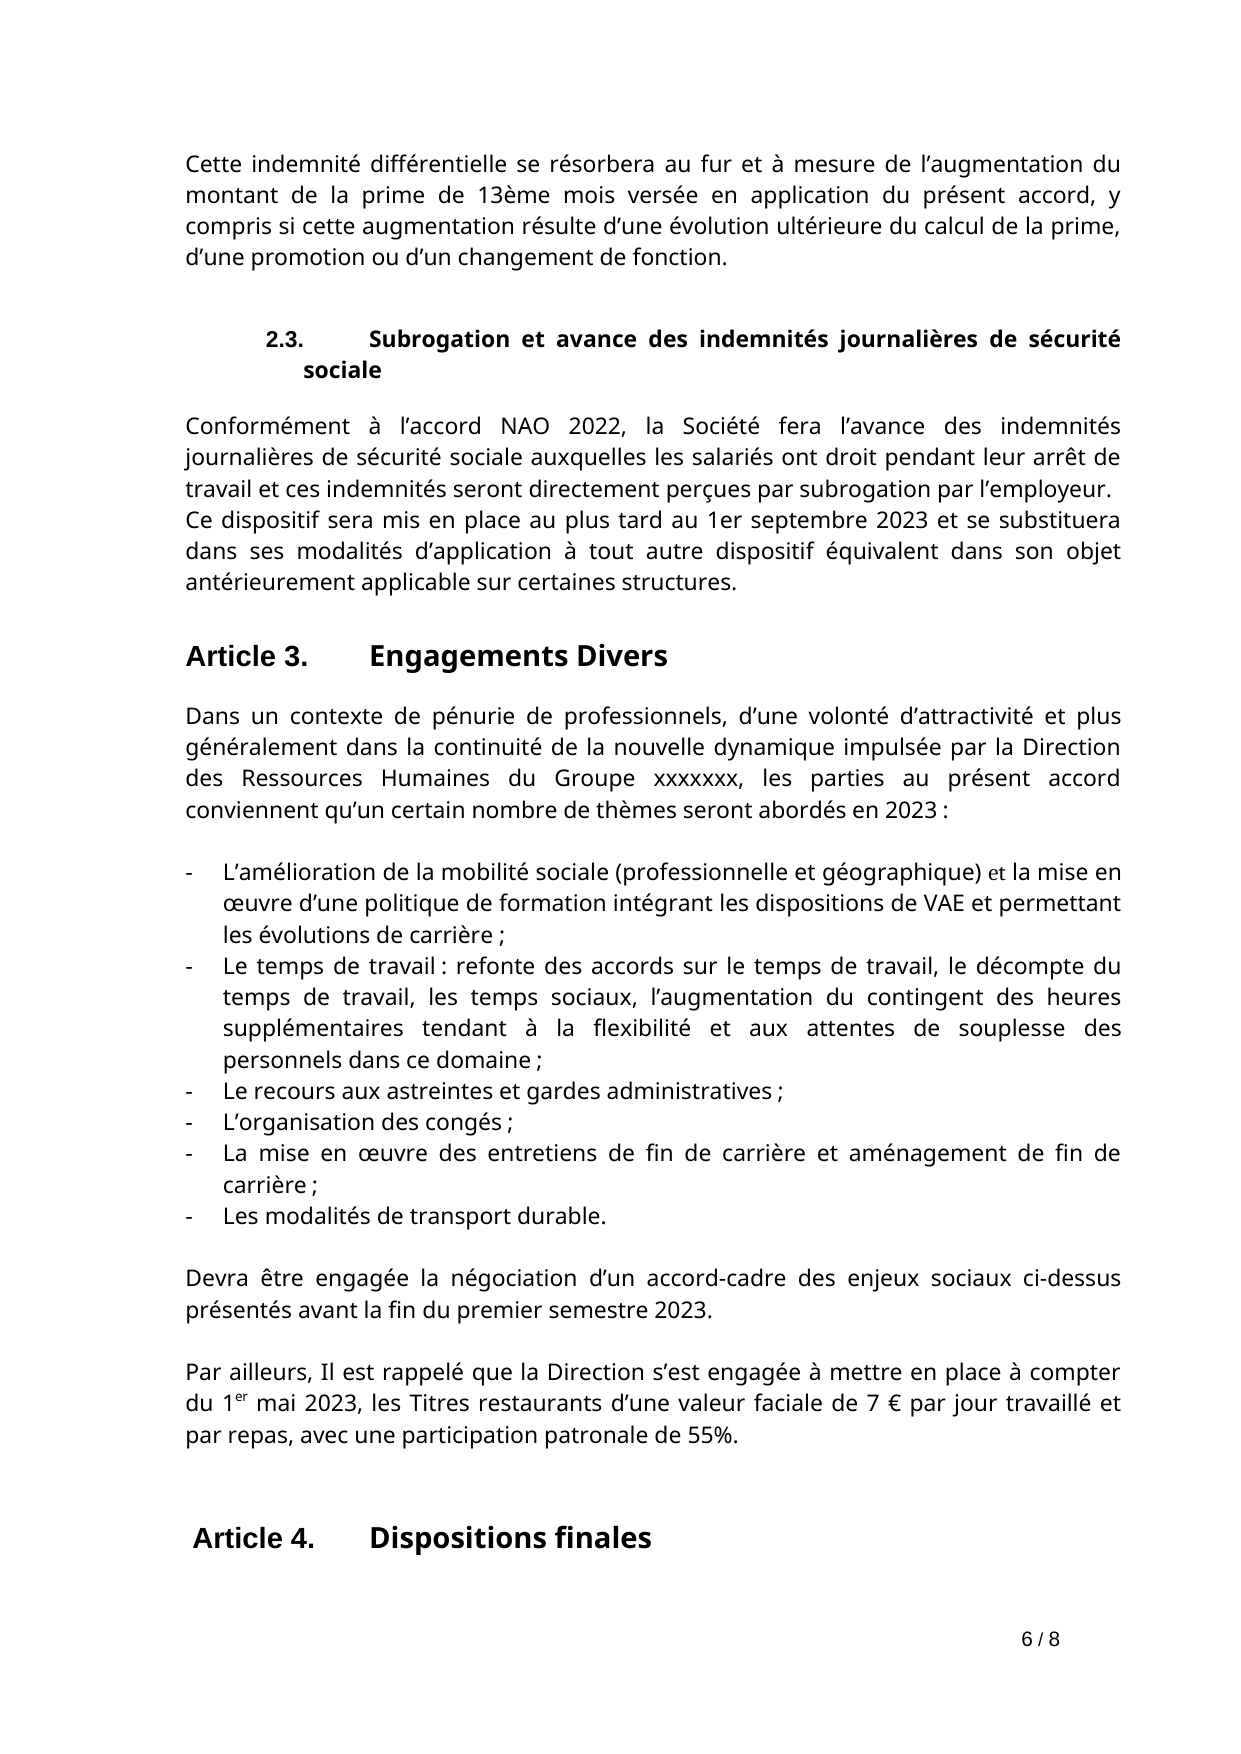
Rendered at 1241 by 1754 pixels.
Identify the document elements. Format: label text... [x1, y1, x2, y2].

list Ce dispositif sera mis en place au plus tard au 1er septembre 2023 et se substituera dans ses modalités d’application à tout autre dispositif équivalent dans son objet antérieurement applicable sur certaines structures. [185, 504, 1122, 598]
list Le recours aux astreintes et gardes administratives ; [185, 1075, 1122, 1106]
list Dispositions finales [192, 1517, 1122, 1557]
list La mise en œuvre des entretiens de fin de carrière et aménagement de fin de carrière ; [185, 1137, 1122, 1200]
list Cette indemnité différentielle se résorbera au fur et à mesure de l’augmentation du montant de la prime de 13ème mois versée en application du présent accord, y compris si cette augmentation résulte d’une évolution ultérieure du calcul de la prime, d’une promotion ou d’un changement de fonction. [185, 148, 1122, 273]
list Par ailleurs, Il est rappelé que la Direction s’est engagée à mettre en place à compter du 1er mai 2023, les Titres restaurants d’une valeur faciale de 7 € par jour travaillé et par repas, avec une participation patronale de 55%. [185, 1356, 1122, 1450]
list Article 3. Engagements Divers [185, 635, 1122, 675]
list Dans un contexte de pénurie de professionnels, d’une volonté d’attractivité et plus généralement dans la continuité de la nouvelle dynamique impulsée par la Direction des Ressources Humaines du Groupe xxxxxxx, les parties au présent accord conviennent qu’un certain nombre de thèmes seront abordés en 2023 : [185, 700, 1122, 825]
list Le temps de travail : refonte des accords sur le temps de travail, le décompte du temps de travail, les temps sociaux, l’augmentation du contingent des heures supplémentaires tendant à la flexibilité et aux attentes de souplesse des personnels dans ce domaine ; [185, 950, 1122, 1075]
list Les modalités de transport durable. [185, 1200, 1122, 1231]
list Devra être engagée la négociation d’un accord-cadre des enjeux sociaux ci-dessus présentés avant la fin du premier semestre 2023. [185, 1262, 1122, 1325]
list Conformément à l’accord NAO 2022, la Société fera l’avance des indemnités journalières de sécurité sociale auxquelles les salariés ont droit pendant leur arrêt de travail et ces indemnités seront directement perçues par subrogation par l’employeur. [185, 410, 1122, 504]
list L’organisation des congés ; [185, 1106, 1122, 1137]
list L’amélioration de la mobilité sociale (professionnelle et géographique) et la mise en œuvre d’une politique de formation intégrant les dispositions de VAE et permettant les évolutions de carrière ; [185, 856, 1122, 950]
subtitle Subrogation et avance des indemnités journalières de sécurité sociale [266, 323, 1122, 385]
